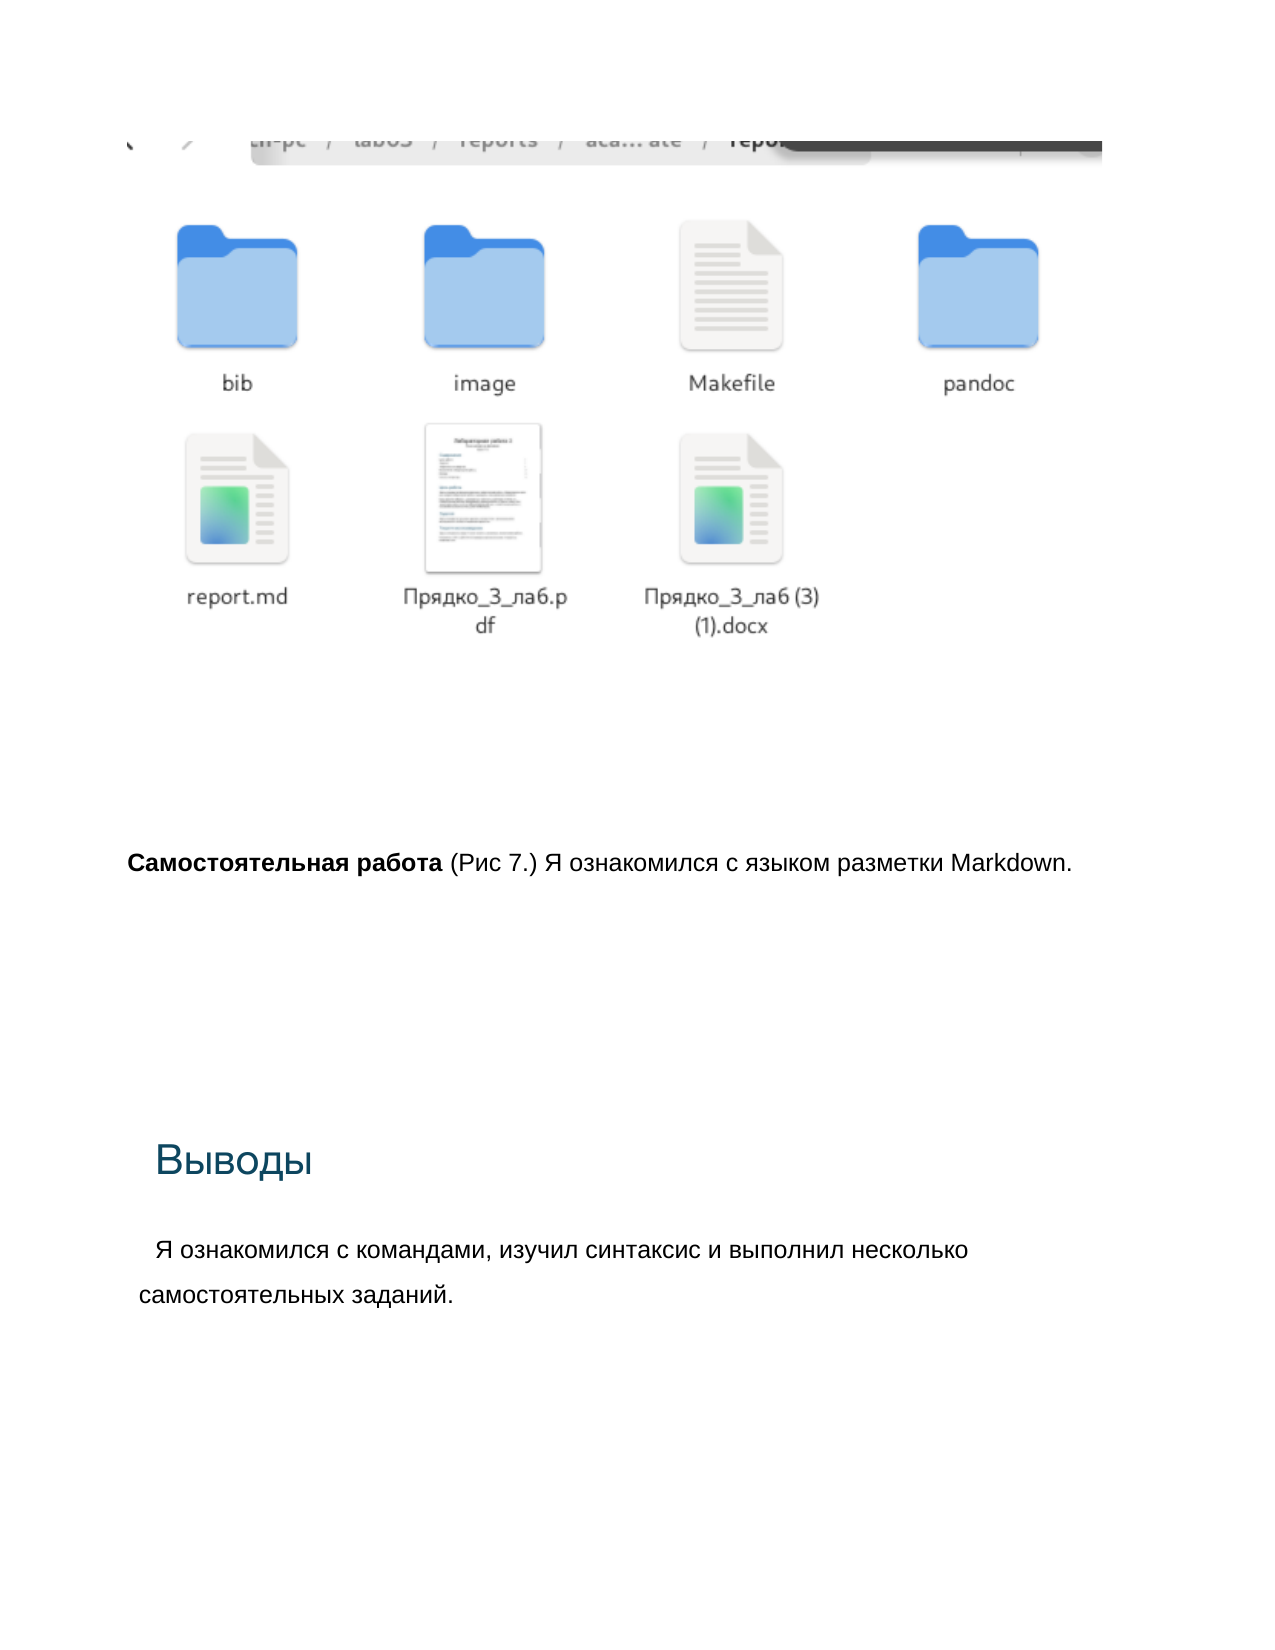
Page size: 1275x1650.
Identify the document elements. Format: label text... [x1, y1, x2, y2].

subtitle Я ознакомился с командами, изучил синтаксис и выполнил несколько самостоятельных заданий. [138, 1236, 1087, 1309]
subtitle Выводы [138, 1134, 1087, 1187]
picture [127, 141, 1103, 848]
